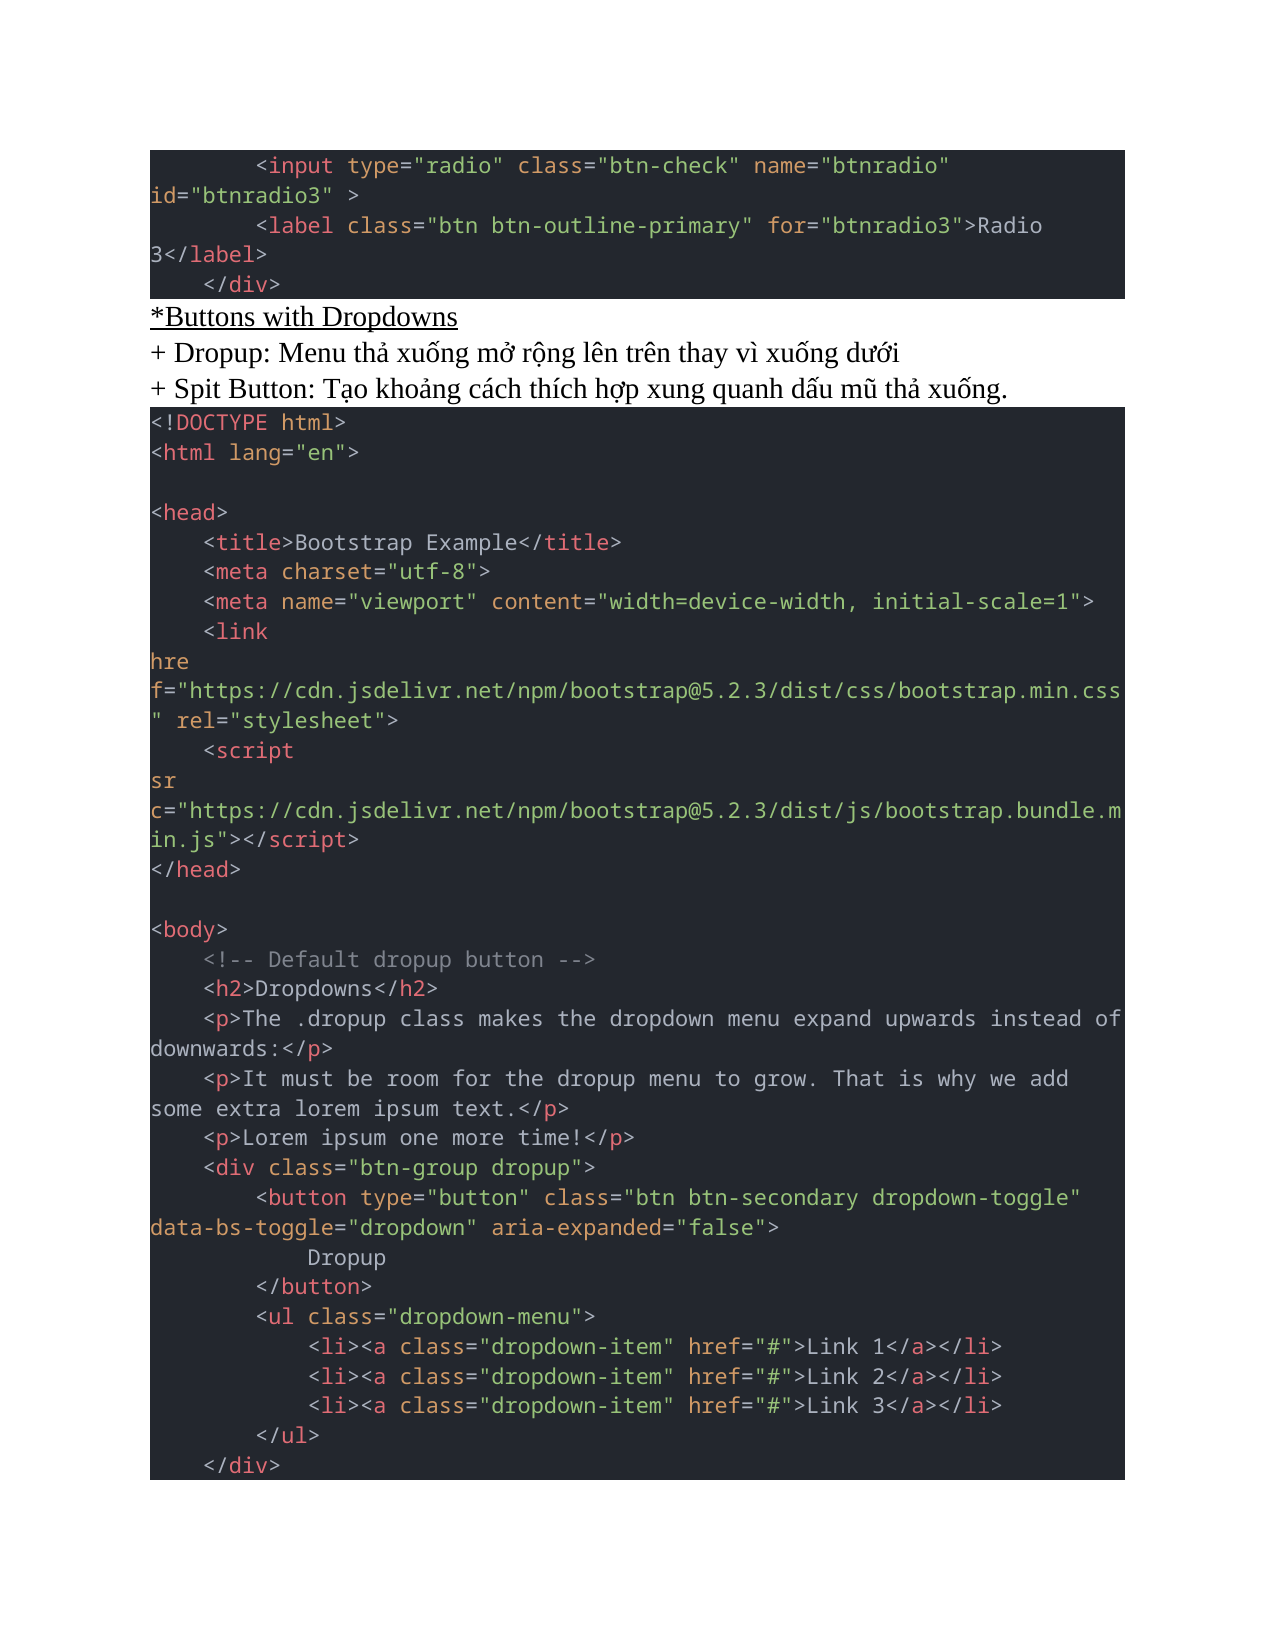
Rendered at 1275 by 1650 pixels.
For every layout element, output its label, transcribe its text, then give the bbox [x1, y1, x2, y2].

text <!-- Default dropup button --> [150, 944, 1125, 973]
text <p>The .dropup class makes the dropdown menu expand upwards instead of downwards:</p> [150, 1003, 1125, 1063]
text + Dropup: Menu thả xuống mở rộng lên trên thay vì xuống dưới [150, 335, 1125, 369]
text *Buttons with Dropdowns [150, 299, 1125, 332]
text <meta name="viewport" content="width=device-width, initial-scale=1"> [150, 586, 1125, 616]
text <head> [150, 497, 1125, 527]
text </div> [150, 269, 1125, 299]
text <html lang="en"> [150, 437, 1125, 467]
text + Spit Button: Tạo khoảng cách thích hợp xung quanh dấu mũ thả xuống. [150, 371, 1125, 405]
text <link href="https://cdn.jsdelivr.net/npm/bootstrap@5.2.3/dist/css/bootstrap.min.css" rel="stylesheet"> [150, 616, 1125, 735]
text <meta charset="utf-8"> [150, 556, 1125, 586]
text </ul> [150, 1420, 1125, 1450]
text <input type="radio" class="btn-check" name="btnradio" id="btnradio3" > [150, 150, 1125, 209]
text <script src="https://cdn.jsdelivr.net/npm/bootstrap@5.2.3/dist/js/bootstrap.bundle.min.js"></script> [150, 735, 1125, 854]
text <li><a class="dropdown-item" href="#">Link 2</a></li> [150, 1361, 1125, 1391]
text <body> [150, 914, 1125, 944]
text <li><a class="dropdown-item" href="#">Link 1</a></li> [150, 1331, 1125, 1361]
text <title>Bootstrap Example</title> [150, 527, 1125, 556]
text <!DOCTYPE html> [150, 407, 1125, 437]
text <p>Lorem ipsum one more time!</p> [150, 1122, 1125, 1152]
text <h2>Dropdowns</h2> [150, 973, 1125, 1003]
text <label class="btn btn-outline-primary" for="btnradio3">Radio 3</label> [150, 209, 1125, 269]
text <div class="btn-group dropup"> [150, 1152, 1125, 1182]
text </head> [150, 854, 1125, 884]
text </div> [150, 1450, 1125, 1480]
text Dropup [150, 1242, 1125, 1271]
text <ul class="dropdown-menu"> [150, 1301, 1125, 1331]
text <button type="button" class="btn btn-secondary dropdown-toggle" data-bs-toggle="dropdown" aria-expanded="false"> [150, 1182, 1125, 1242]
text <p>It must be room for the dropup menu to grow. That is why we add some extra lorem ipsum text.</p> [150, 1063, 1125, 1122]
text <li><a class="dropdown-item" href="#">Link 3</a></li> [150, 1391, 1125, 1420]
text </button> [150, 1271, 1125, 1301]
